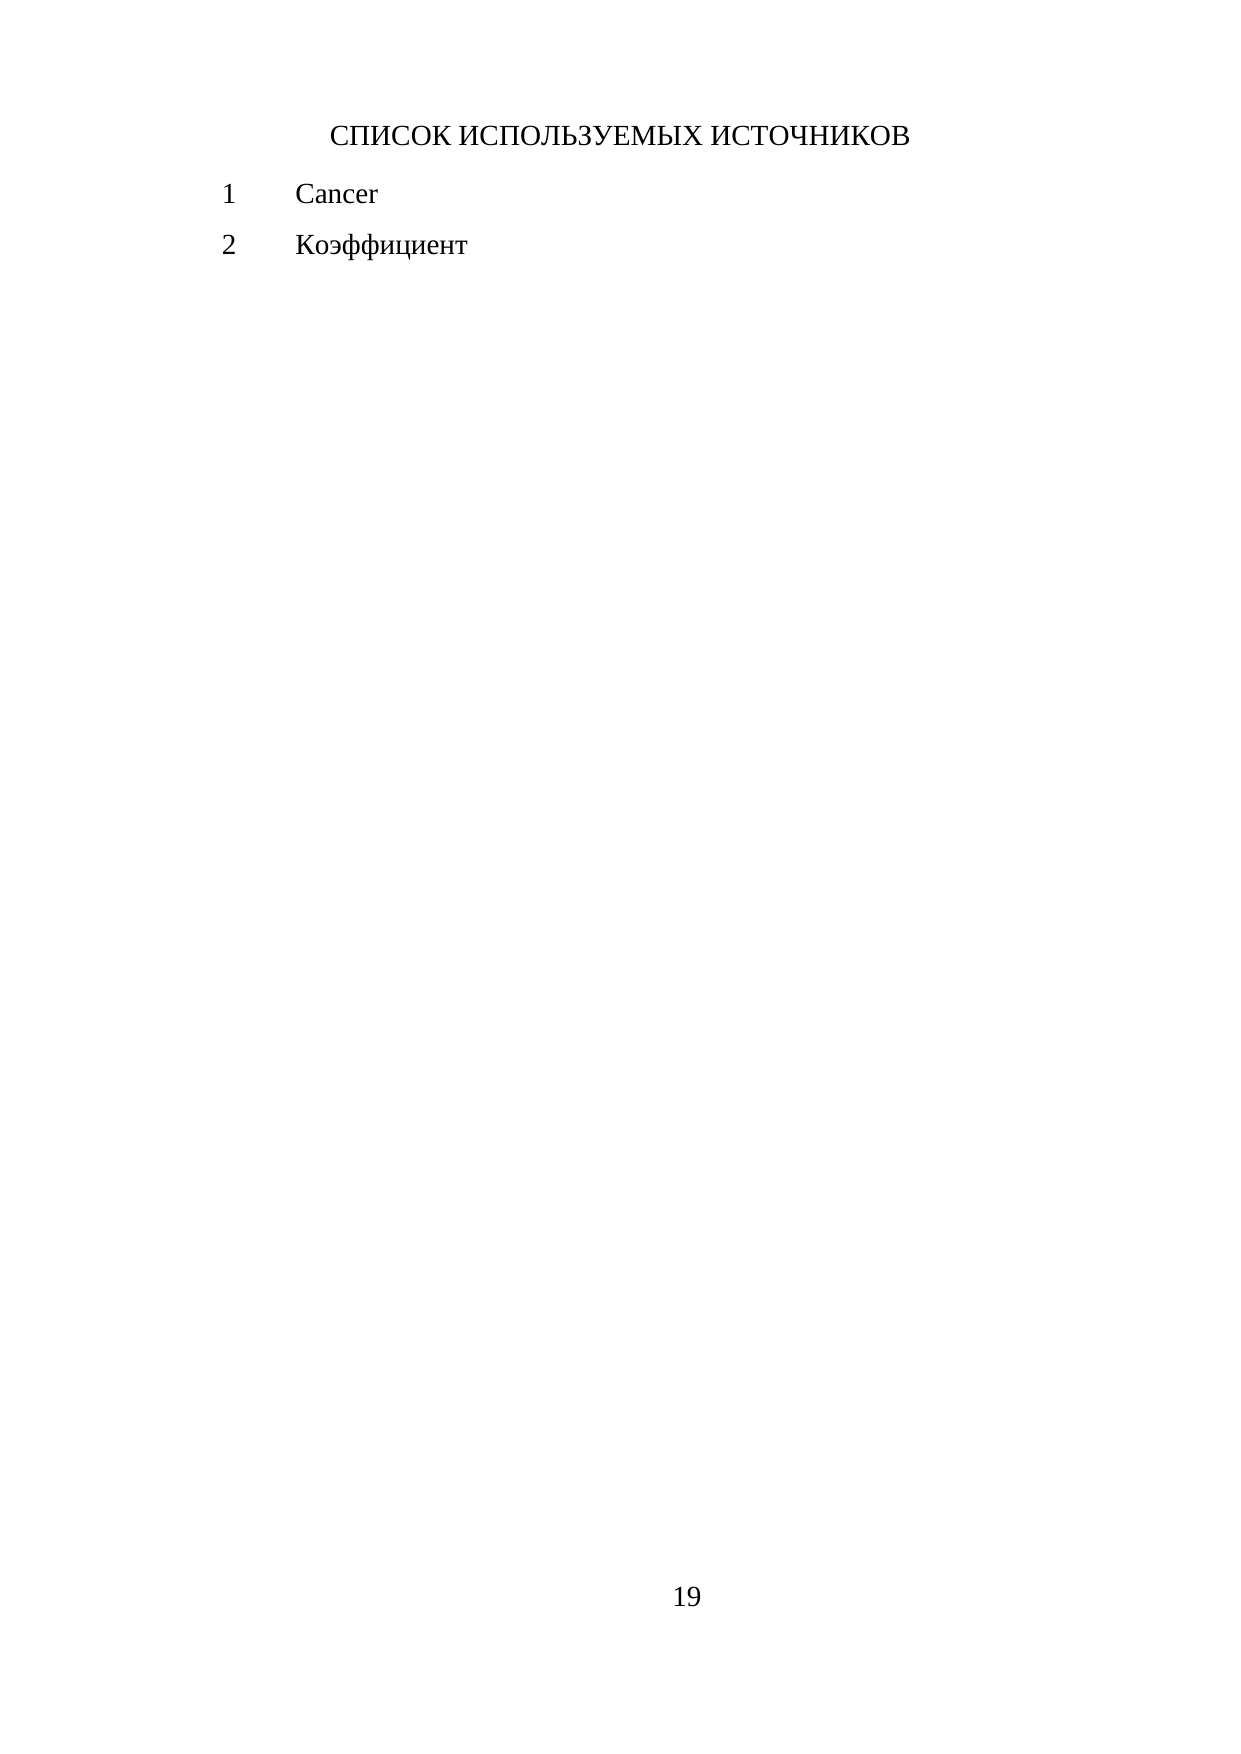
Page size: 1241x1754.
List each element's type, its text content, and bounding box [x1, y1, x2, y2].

list Cancer [148, 177, 1152, 210]
list Коэффициент [222, 227, 1152, 261]
text Список используемых источников [148, 118, 1092, 152]
